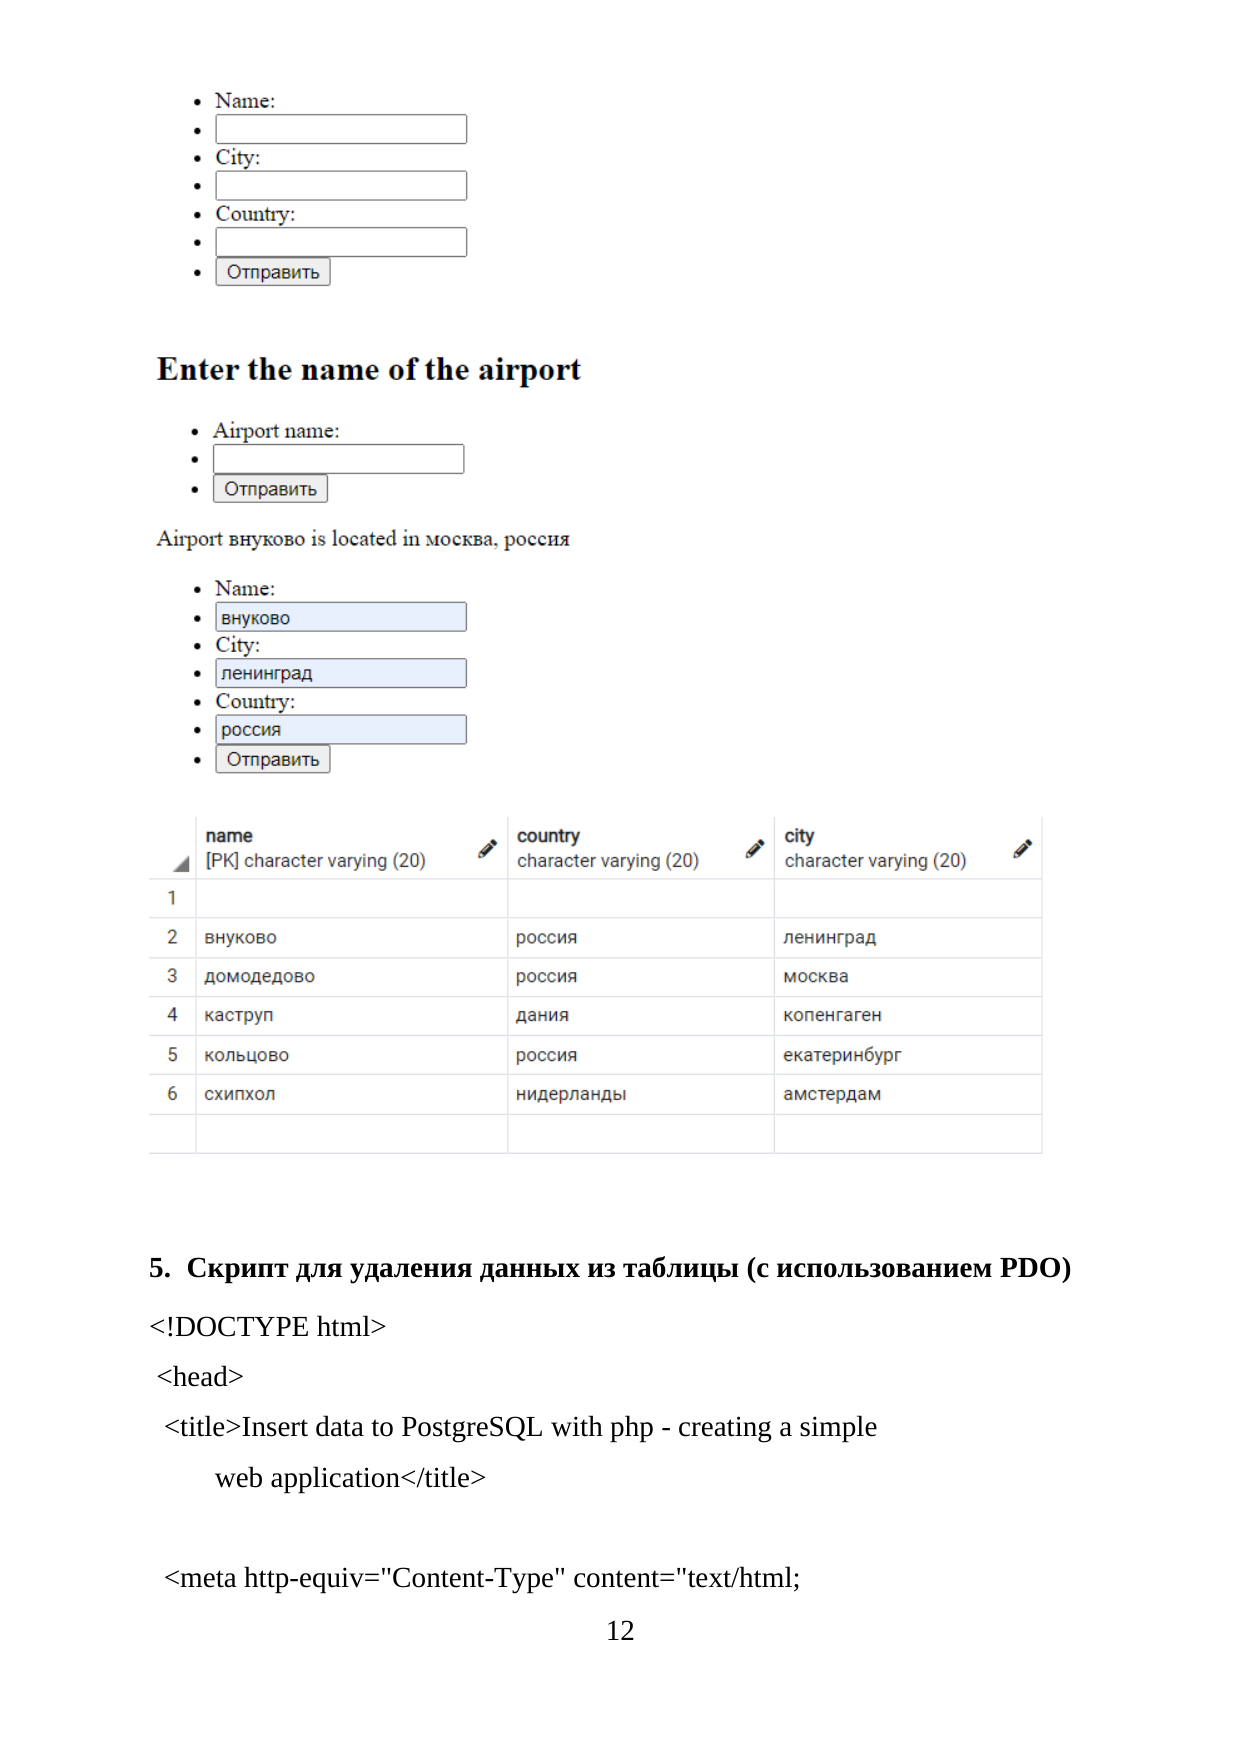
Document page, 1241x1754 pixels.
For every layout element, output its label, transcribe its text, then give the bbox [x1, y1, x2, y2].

text <!DOCTYPE html> [75, 1309, 1165, 1342]
picture [148, 331, 984, 552]
text <meta http-equiv="Content-Type" content="text/html; [75, 1561, 1165, 1594]
text <head> [75, 1359, 1165, 1393]
text web application</title> [75, 1460, 1165, 1493]
subtitle Скрипт для удаления данных из таблицы (с использованием PDO) [149, 1250, 1165, 1284]
picture [148, 817, 1043, 1154]
picture [148, 75, 980, 315]
picture [148, 568, 979, 801]
text <title>Insert data to PostgreSQL with php - creating a simple [75, 1409, 1165, 1443]
